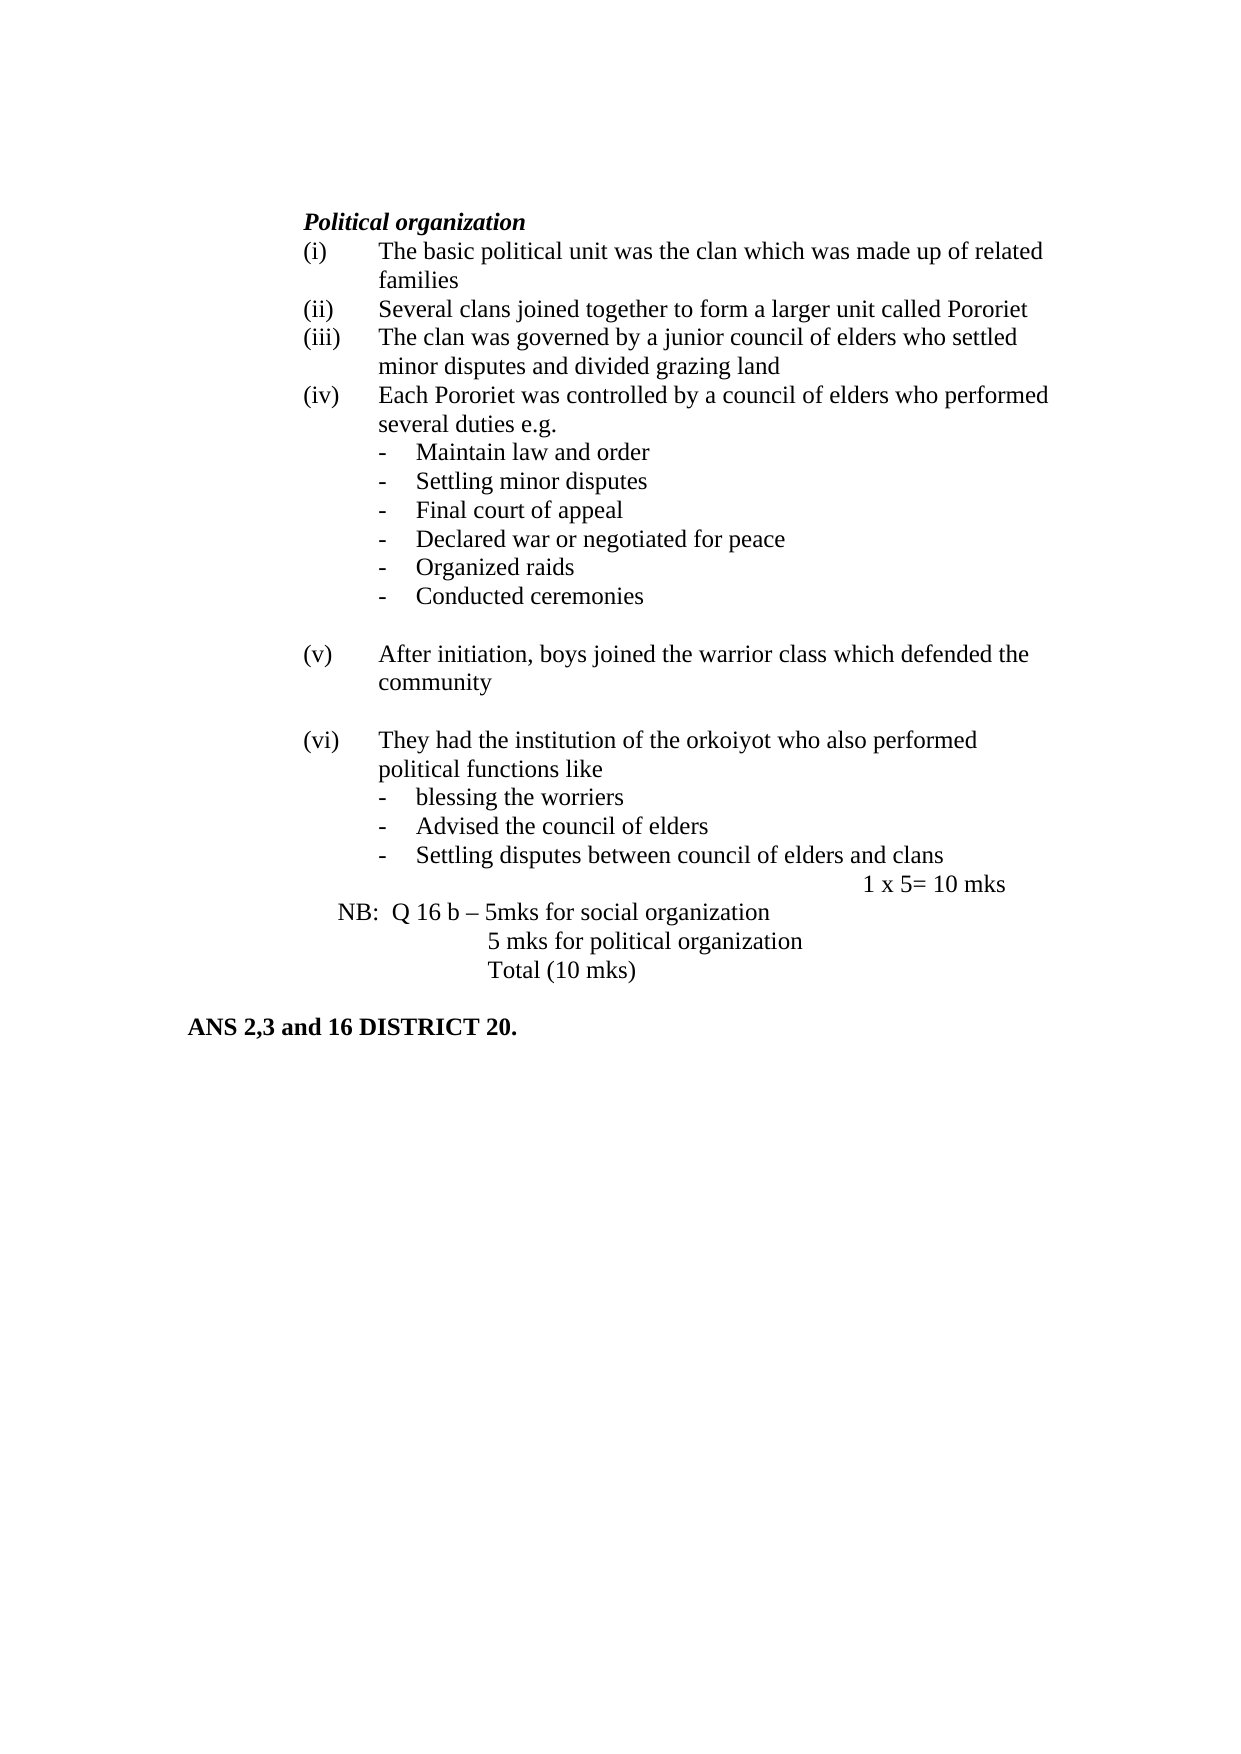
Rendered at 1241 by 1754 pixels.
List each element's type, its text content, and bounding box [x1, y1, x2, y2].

list Conducted ceremonies [378, 581, 1053, 610]
list After initiation, boys joined the warrior class which defended the community [303, 639, 1053, 696]
list Several clans joined together to form a larger unit called Pororiet [303, 294, 1053, 322]
list Settling disputes between council of elders and clans [378, 840, 1053, 869]
text families [378, 265, 1053, 294]
text 5 mks for political organization [187, 926, 1053, 955]
list Advised the council of elders [378, 811, 1053, 840]
list The basic political unit was the clan which was made up of related [303, 236, 1053, 265]
text ANS 2,3 and 16 DISTRICT 20. [187, 1012, 1053, 1041]
list Organized raids [378, 552, 1053, 581]
list Maintain law and order [378, 437, 1053, 466]
list Each Pororiet was controlled by a council of elders who performed several duties e.g. [303, 380, 1053, 437]
text Total (10 mks) [187, 955, 1053, 984]
text 1 x 5= 10 mks [828, 869, 1053, 897]
list Settling minor disputes [378, 466, 1053, 495]
list Declared war or negotiated for peace [378, 524, 1053, 552]
list They had the institution of the orkoiyot who also performed political functions like [303, 725, 1053, 782]
list blessing the worriers [378, 782, 1053, 811]
list Final court of appeal [378, 495, 1053, 524]
list The clan was governed by a junior council of elders who settled minor disputes and divided grazing land [303, 322, 1053, 380]
text NB: Q 16 b – 5mks for social organization [187, 897, 1053, 926]
text Political organization [303, 207, 1053, 236]
